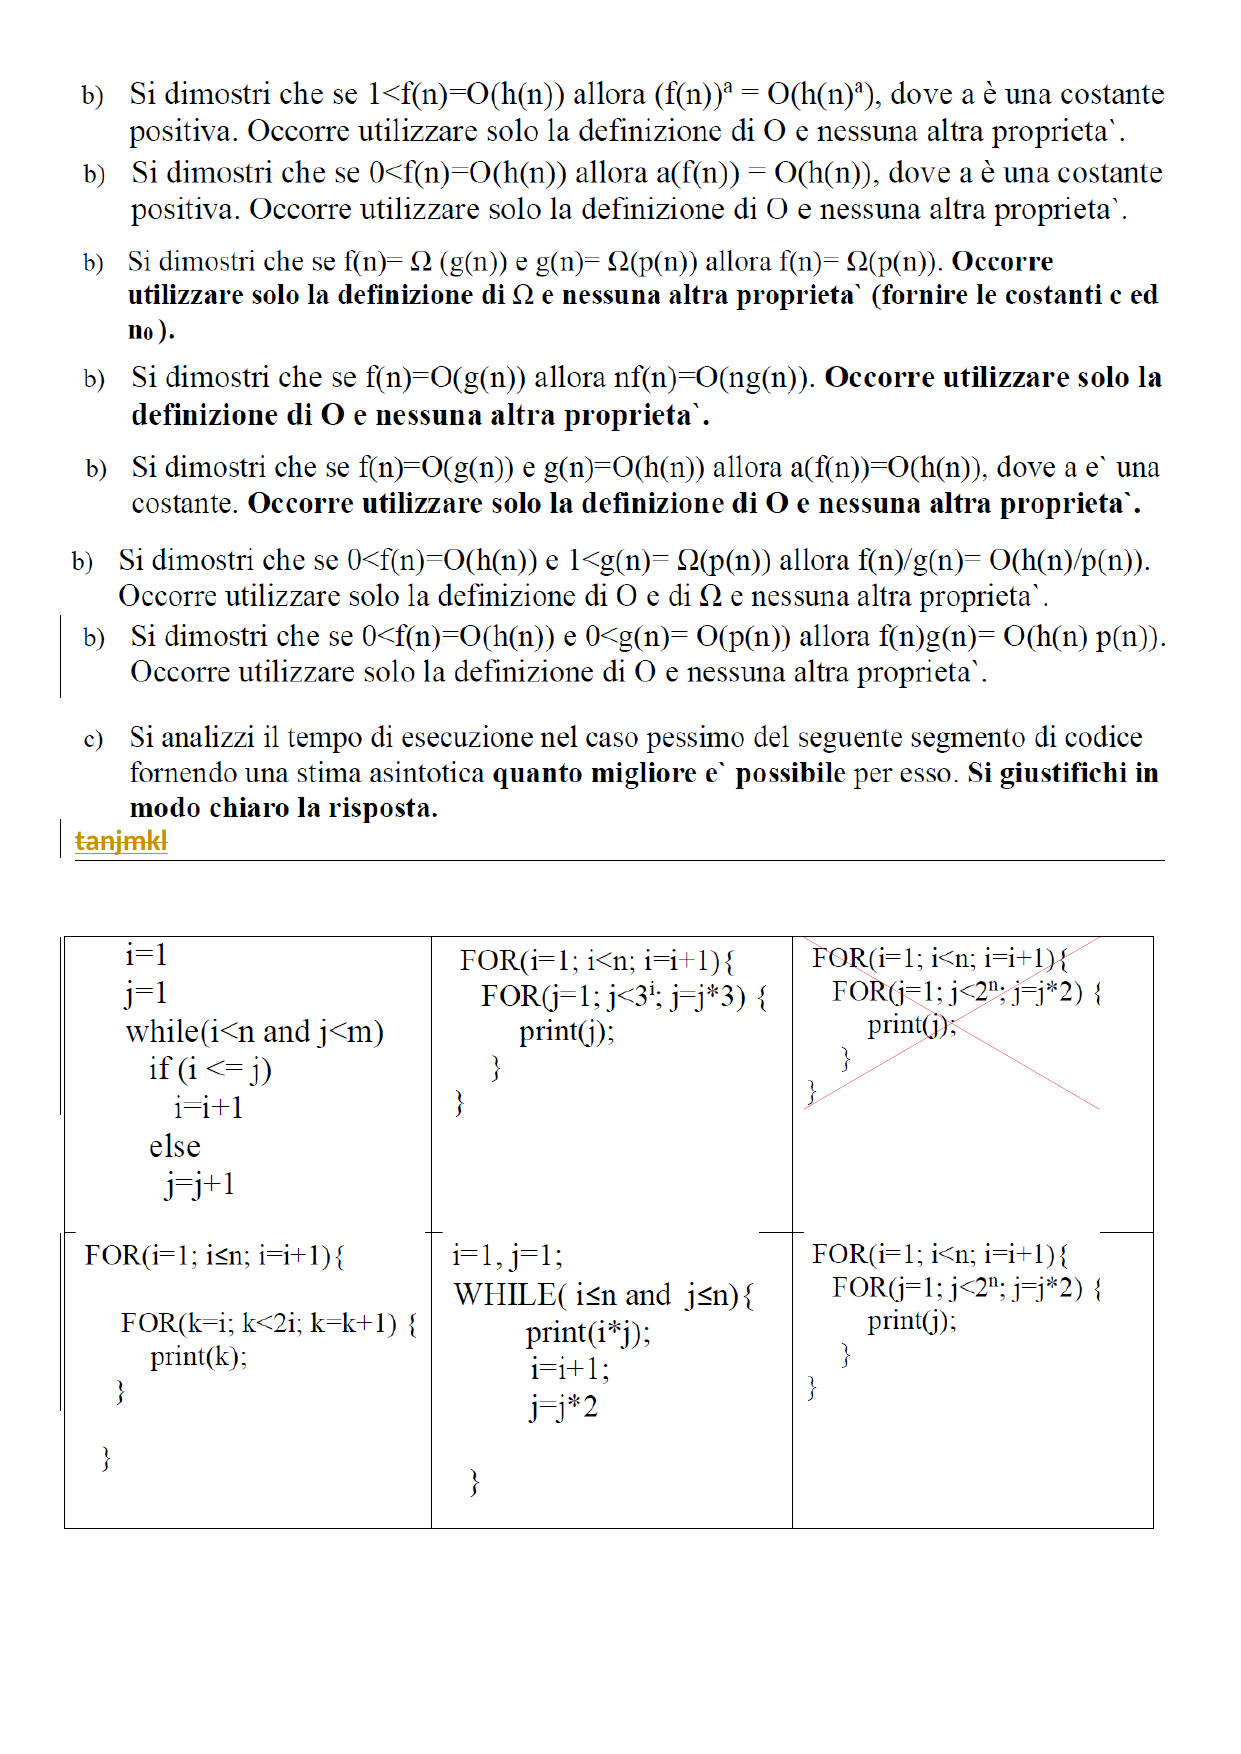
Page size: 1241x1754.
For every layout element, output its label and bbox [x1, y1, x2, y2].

picture [806, 937, 1097, 1022]
picture [75, 239, 1166, 351]
table_header [432, 937, 792, 1232]
table_header [793, 937, 1153, 1232]
picture [75, 356, 1166, 439]
picture [803, 938, 950, 1109]
table_header [65, 937, 431, 1232]
picture [75, 937, 413, 1213]
picture [954, 938, 1100, 1108]
table_cell [432, 1233, 792, 1528]
picture [803, 1232, 1100, 1406]
table_cell [65, 1233, 431, 1528]
table_cell [793, 1233, 1153, 1528]
picture [805, 1024, 1098, 1110]
picture [75, 152, 1166, 229]
picture [75, 442, 1166, 522]
picture [442, 937, 773, 1120]
picture [75, 1232, 426, 1485]
picture [75, 75, 1166, 150]
picture [63, 539, 1166, 692]
picture [442, 1232, 759, 1509]
picture [75, 717, 1166, 823]
